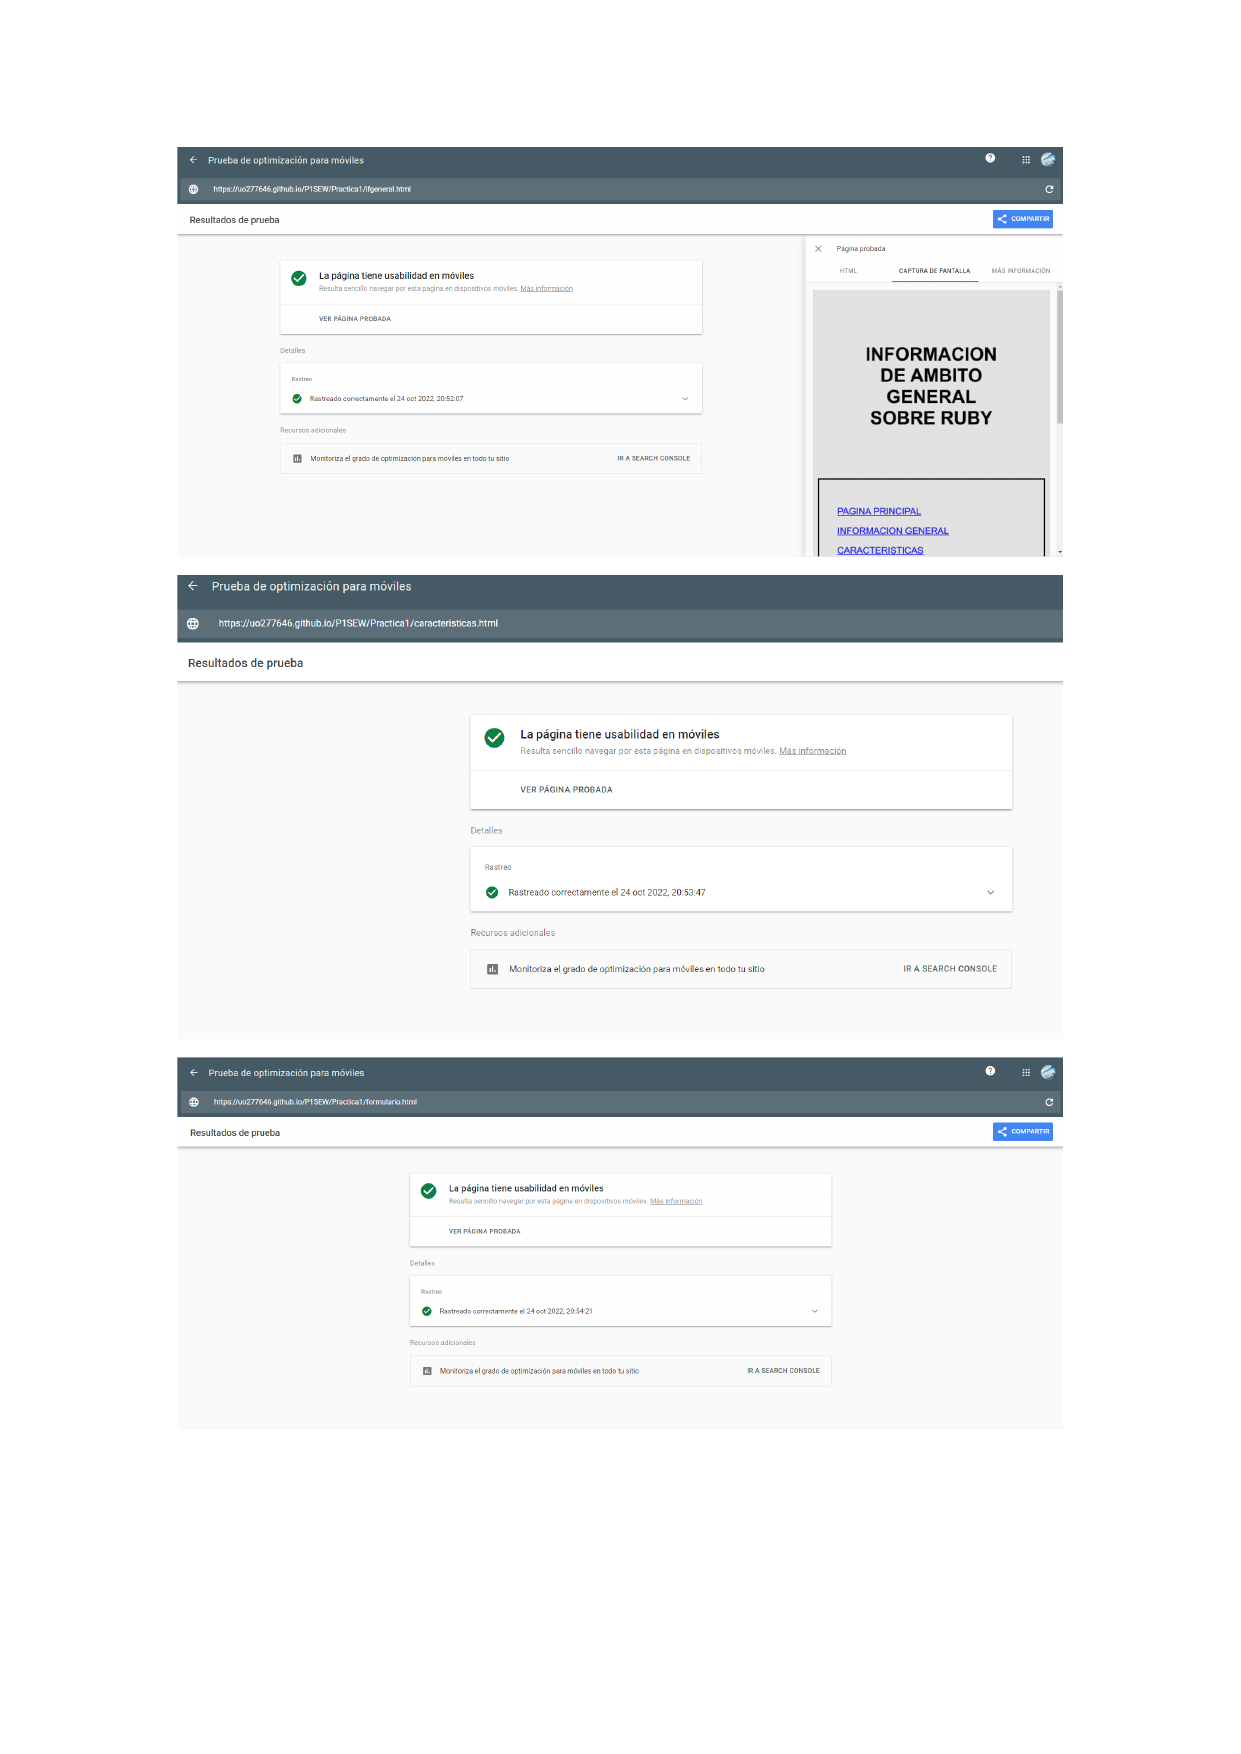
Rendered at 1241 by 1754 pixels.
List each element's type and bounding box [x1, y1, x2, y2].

picture [177, 147, 1063, 557]
picture [177, 1057, 1063, 1430]
picture [177, 575, 1063, 1039]
